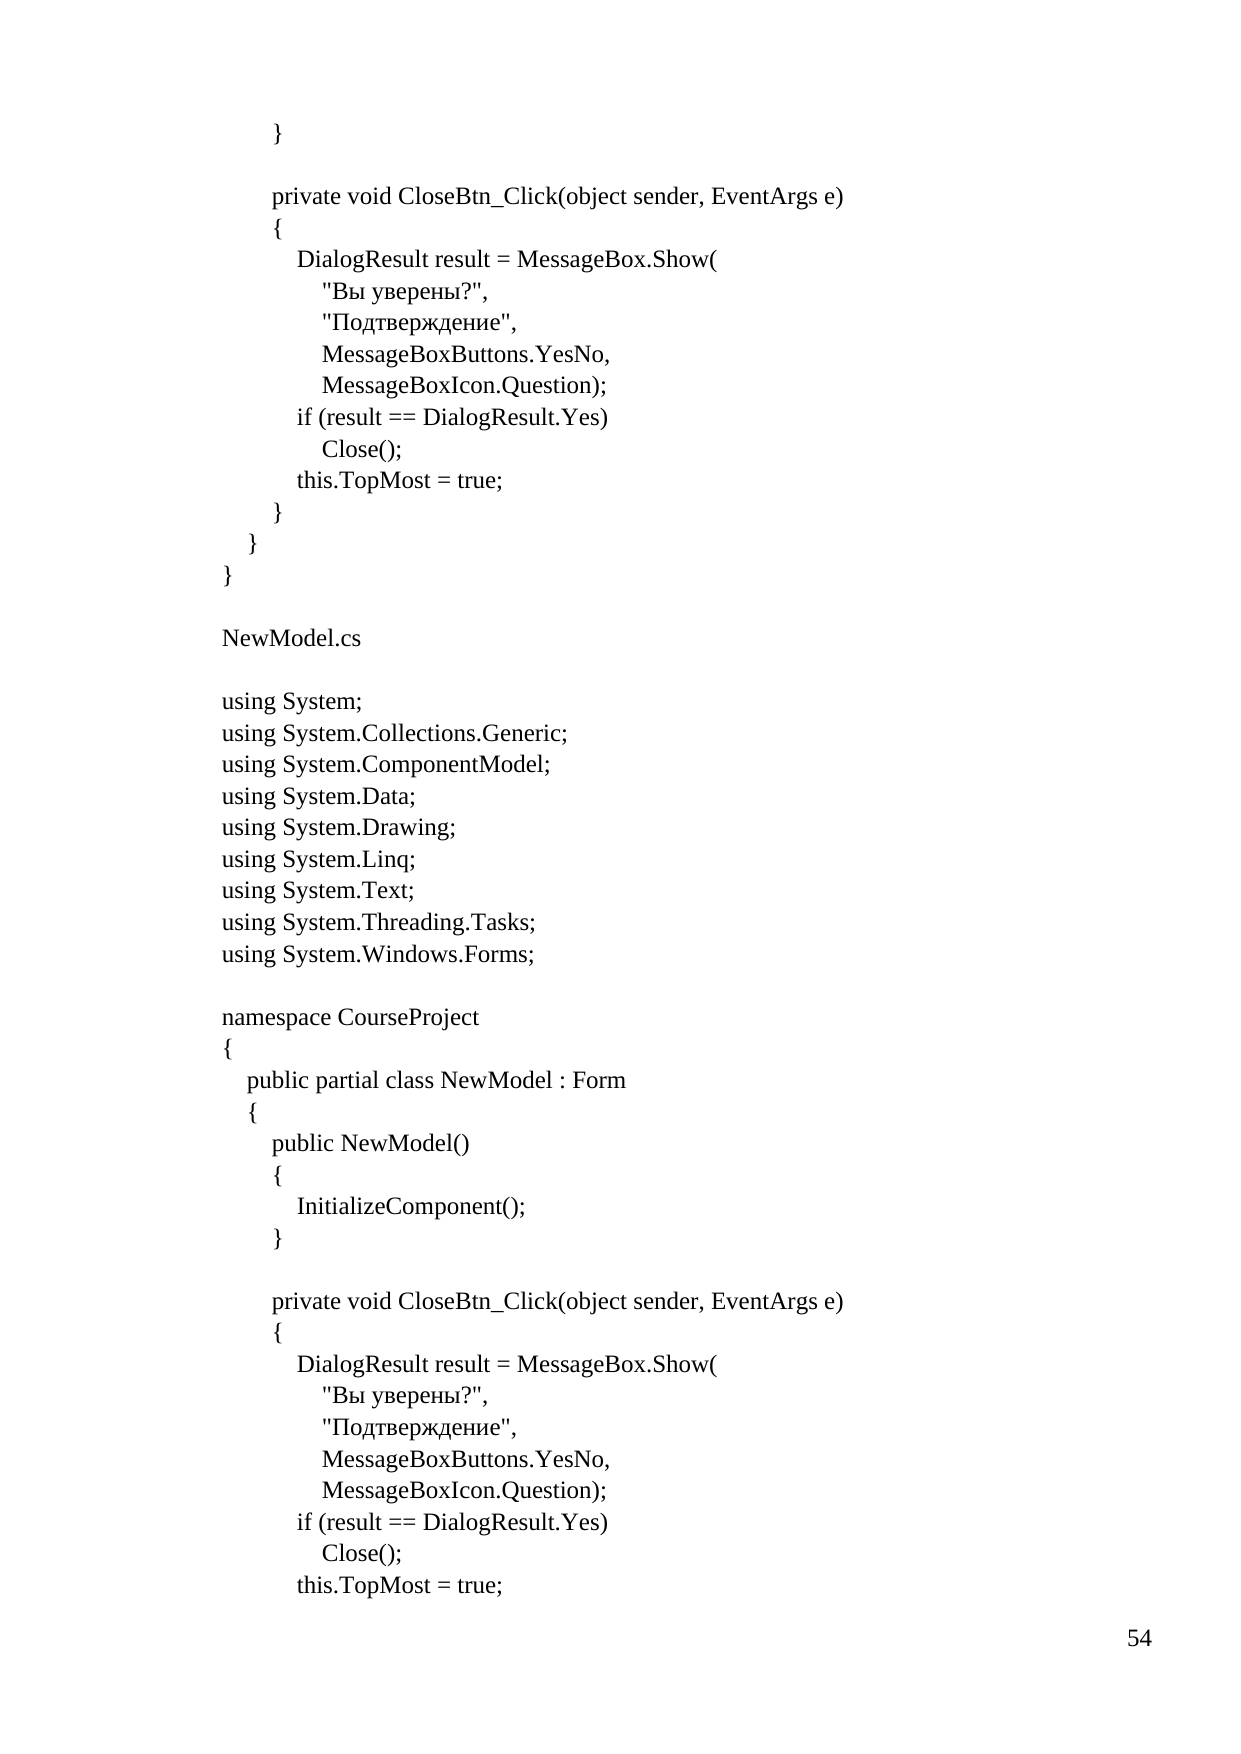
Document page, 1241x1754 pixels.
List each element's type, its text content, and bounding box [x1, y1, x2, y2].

text private void CloseBtn_Click(object sender, EventArgs e) [148, 1286, 1152, 1315]
text "Вы уверены?", [148, 276, 1152, 305]
text "Вы уверены?", [148, 1381, 1152, 1409]
text DialogResult result = MessageBox.Show( [148, 1349, 1152, 1378]
text { [148, 1317, 1152, 1346]
text namespace CourseProject [148, 1002, 1152, 1031]
text "Подтверждение", [148, 1412, 1152, 1441]
text MessageBoxButtons.YesNo, [148, 339, 1152, 368]
text Close(); [148, 1538, 1152, 1567]
text this.TopMost = true; [148, 465, 1152, 494]
text this.TopMost = true; [148, 1570, 1152, 1599]
text using System.Windows.Forms; [148, 939, 1152, 967]
text } [148, 528, 1152, 557]
text NewModel.cs [148, 623, 1152, 652]
text using System.Threading.Tasks; [148, 907, 1152, 936]
text MessageBoxButtons.YesNo, [148, 1444, 1152, 1472]
text { [148, 1033, 1152, 1062]
text using System.Drawing; [148, 812, 1152, 841]
text { [148, 1097, 1152, 1125]
text if (result == DialogResult.Yes) [148, 402, 1152, 431]
text } [148, 1223, 1152, 1252]
text MessageBoxIcon.Question); [148, 1475, 1152, 1504]
text "Подтверждение", [148, 307, 1152, 336]
text public NewModel() [148, 1128, 1152, 1157]
text InitializeComponent(); [148, 1191, 1152, 1220]
text using System.Data; [148, 781, 1152, 810]
text using System.Linq; [148, 844, 1152, 873]
text public partial class NewModel : Form [148, 1065, 1152, 1094]
text } [148, 560, 1152, 589]
text using System.Collections.Generic; [148, 718, 1152, 747]
text if (result == DialogResult.Yes) [148, 1507, 1152, 1536]
text } [148, 118, 1152, 147]
text DialogResult result = MessageBox.Show( [148, 244, 1152, 273]
text { [148, 213, 1152, 242]
text { [148, 1160, 1152, 1188]
text } [148, 497, 1152, 526]
text private void CloseBtn_Click(object sender, EventArgs e) [148, 181, 1152, 210]
text MessageBoxIcon.Question); [148, 371, 1152, 399]
text using System.ComponentModel; [148, 749, 1152, 778]
text using System; [148, 686, 1152, 715]
text using System.Text; [148, 876, 1152, 904]
text Close(); [148, 434, 1152, 462]
